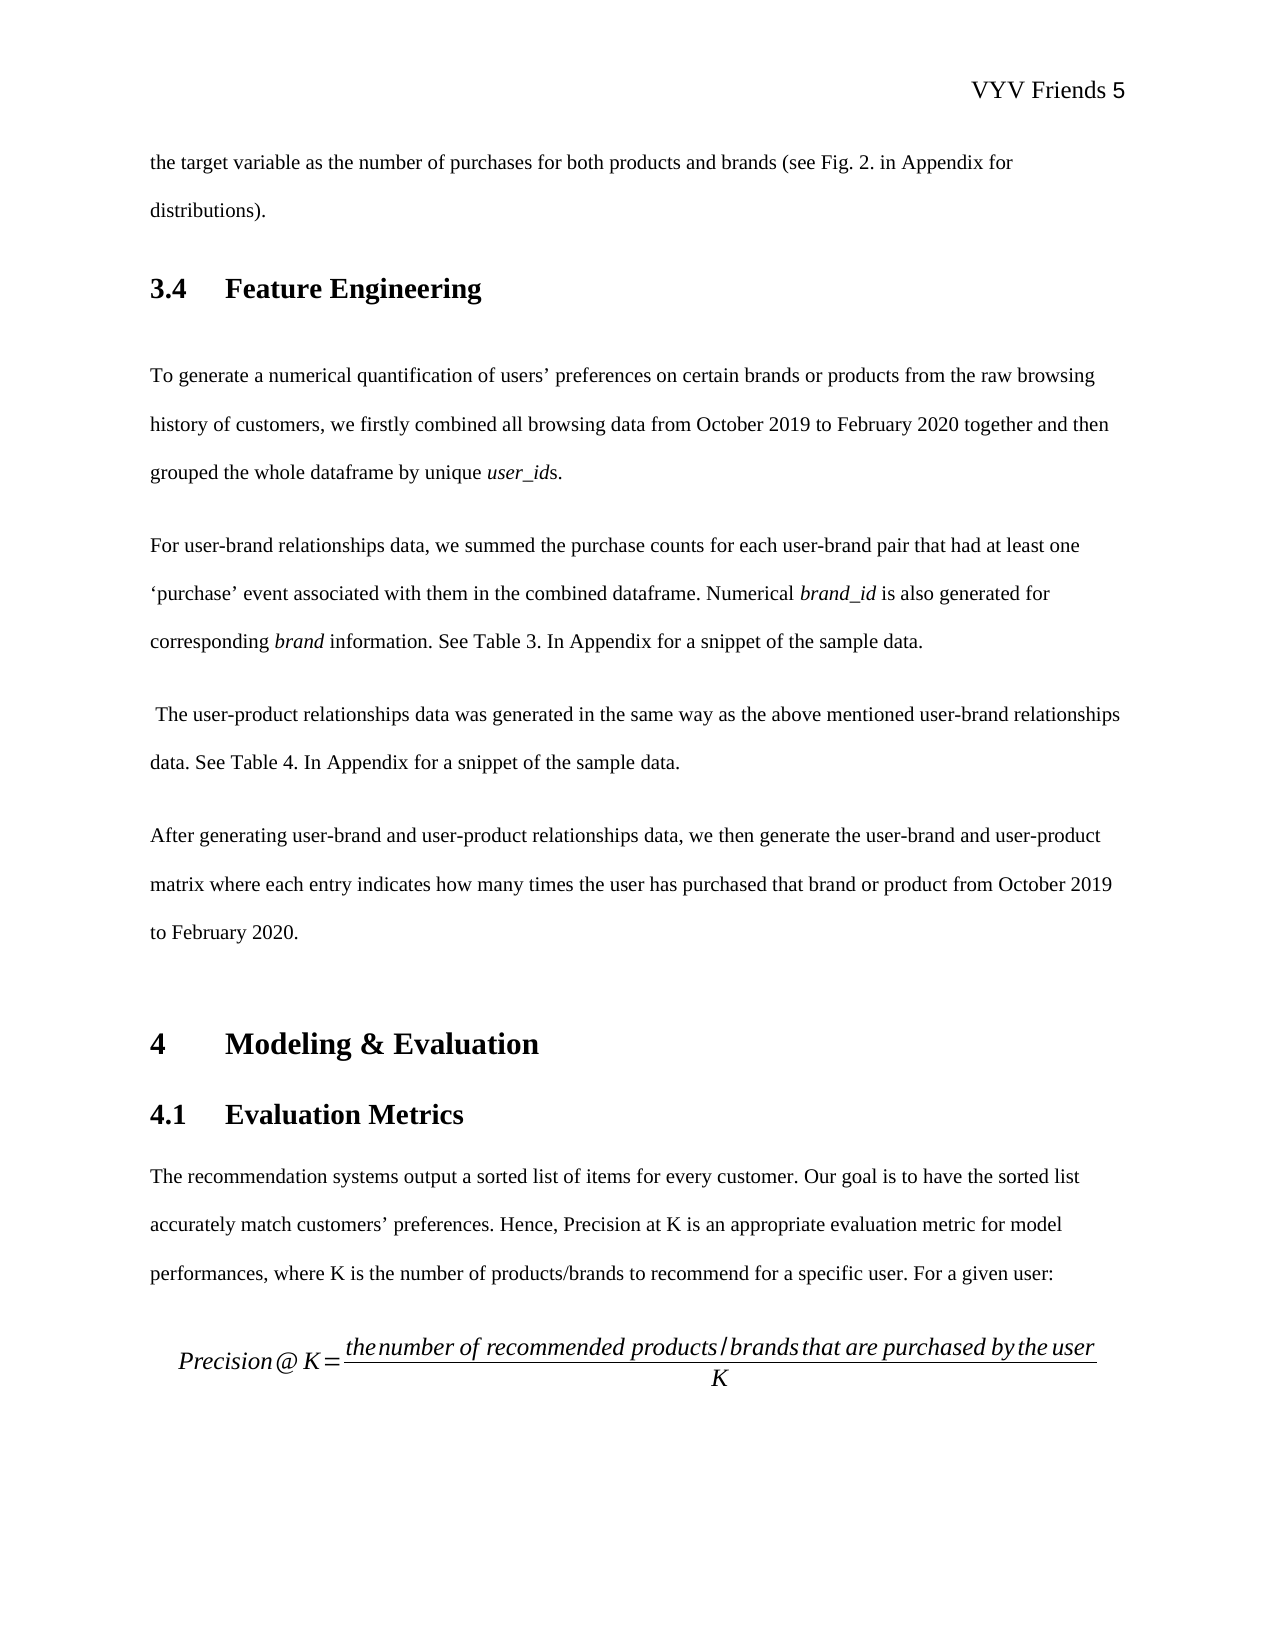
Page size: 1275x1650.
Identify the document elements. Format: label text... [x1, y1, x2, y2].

text The recommendation systems output a sorted list of items for every customer. Our goal is to have the sorted list accurately match customers’ preferences. Hence, Precision at K is an appropriate evaluation metric for model performances, where K is the number of products/brands to recommend for a specific user. For a given user: [150, 1164, 1125, 1284]
text To generate a numerical quantification of users’ preferences on certain brands or products from the raw browsing history of customers, we firstly combined all browsing data from October 2019 to February 2020 together and then grouped the whole dataframe by unique user_ids. [150, 363, 1125, 484]
text 4 Modeling & Evaluation [150, 1025, 1125, 1061]
text 4.1 Evaluation Metrics [150, 1097, 1125, 1131]
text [150, 150, 1125, 222]
text After generating user-brand and user-product relationships data, we then generate the user-brand and user-product matrix where each entry indicates how many times the user has purchased that brand or product from October 2019 to February 2020. [150, 823, 1125, 944]
text For user-brand relationships data, we summed the purchase counts for each user-brand pair that had at least one ‘purchase’ event associated with them in the combined dataframe. Numerical brand_id is also generated for corresponding brand information. See Table 3. In Appendix for a snippet of the sample data. [150, 533, 1125, 653]
text 3.4 Feature Engineering [150, 271, 1125, 305]
text The user-product relationships data was generated in the same way as the above mentioned user-brand relationships data. See Table 4. In Appendix for a snippet of the sample data. [150, 702, 1125, 774]
